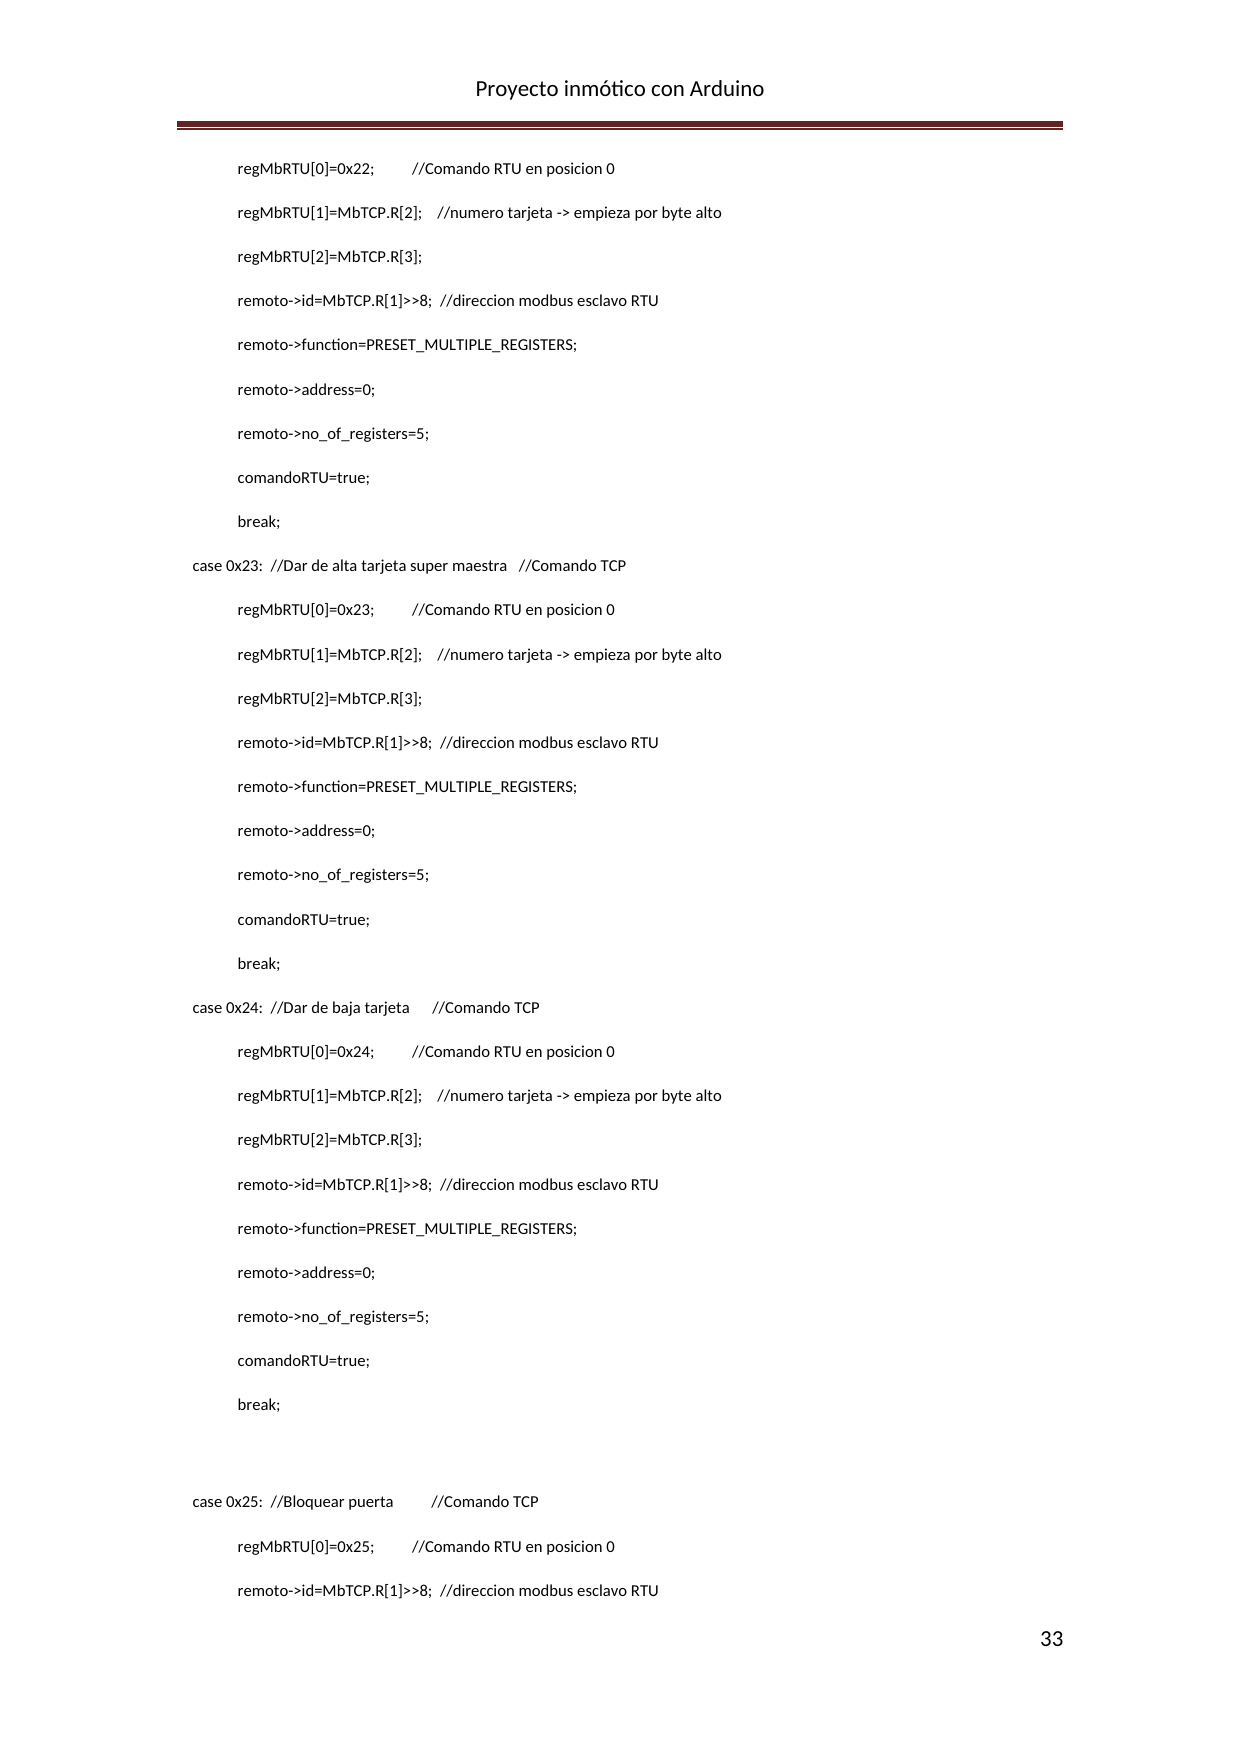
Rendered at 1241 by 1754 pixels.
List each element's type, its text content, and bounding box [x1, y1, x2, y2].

text regMbRTU[1]=MbTCP.R[2]; //numero tarjeta -> empieza por byte alto [177, 202, 1063, 222]
text remoto->id=MbTCP.R[1]>>8; //direccion modbus esclavo RTU [177, 1580, 1063, 1600]
text regMbRTU[2]=MbTCP.R[3]; [177, 246, 1063, 267]
text regMbRTU[1]=MbTCP.R[2]; //numero tarjeta -> empieza por byte alto [177, 644, 1063, 664]
text remoto->address=0; [177, 820, 1063, 841]
text remoto->no_of_registers=5; [177, 1306, 1063, 1327]
text remoto->id=MbTCP.R[1]>>8; //direccion modbus esclavo RTU [177, 1174, 1063, 1194]
text remoto->no_of_registers=5; [177, 864, 1063, 885]
text regMbRTU[0]=0x23; //Comando RTU en posicion 0 [177, 599, 1063, 620]
text comandoRTU=true; [177, 467, 1063, 487]
text regMbRTU[0]=0x24; //Comando RTU en posicion 0 [177, 1041, 1063, 1062]
text regMbRTU[0]=0x25; //Comando RTU en posicion 0 [177, 1536, 1063, 1556]
text break; [177, 511, 1063, 532]
text case 0x24: //Dar de baja tarjeta //Comando TCP [177, 997, 1063, 1017]
text regMbRTU[2]=MbTCP.R[3]; [177, 688, 1063, 708]
text case 0x23: //Dar de alta tarjeta super maestra //Comando TCP [177, 555, 1063, 576]
text break; [177, 1394, 1063, 1415]
text case 0x25: //Bloquear puerta //Comando TCP [177, 1492, 1063, 1512]
text remoto->no_of_registers=5; [177, 423, 1063, 443]
text break; [177, 953, 1063, 973]
text comandoRTU=true; [177, 1350, 1063, 1371]
text remoto->address=0; [177, 379, 1063, 399]
text regMbRTU[0]=0x22; //Comando RTU en posicion 0 [177, 158, 1063, 178]
text remoto->function=PRESET_MULTIPLE_REGISTERS; [177, 776, 1063, 797]
text remoto->address=0; [177, 1262, 1063, 1282]
text regMbRTU[1]=MbTCP.R[2]; //numero tarjeta -> empieza por byte alto [177, 1085, 1063, 1106]
text remoto->id=MbTCP.R[1]>>8; //direccion modbus esclavo RTU [177, 290, 1063, 311]
text comandoRTU=true; [177, 909, 1063, 929]
text remoto->function=PRESET_MULTIPLE_REGISTERS; [177, 334, 1063, 355]
text remoto->id=MbTCP.R[1]>>8; //direccion modbus esclavo RTU [177, 732, 1063, 752]
text regMbRTU[2]=MbTCP.R[3]; [177, 1129, 1063, 1150]
text remoto->function=PRESET_MULTIPLE_REGISTERS; [177, 1218, 1063, 1238]
